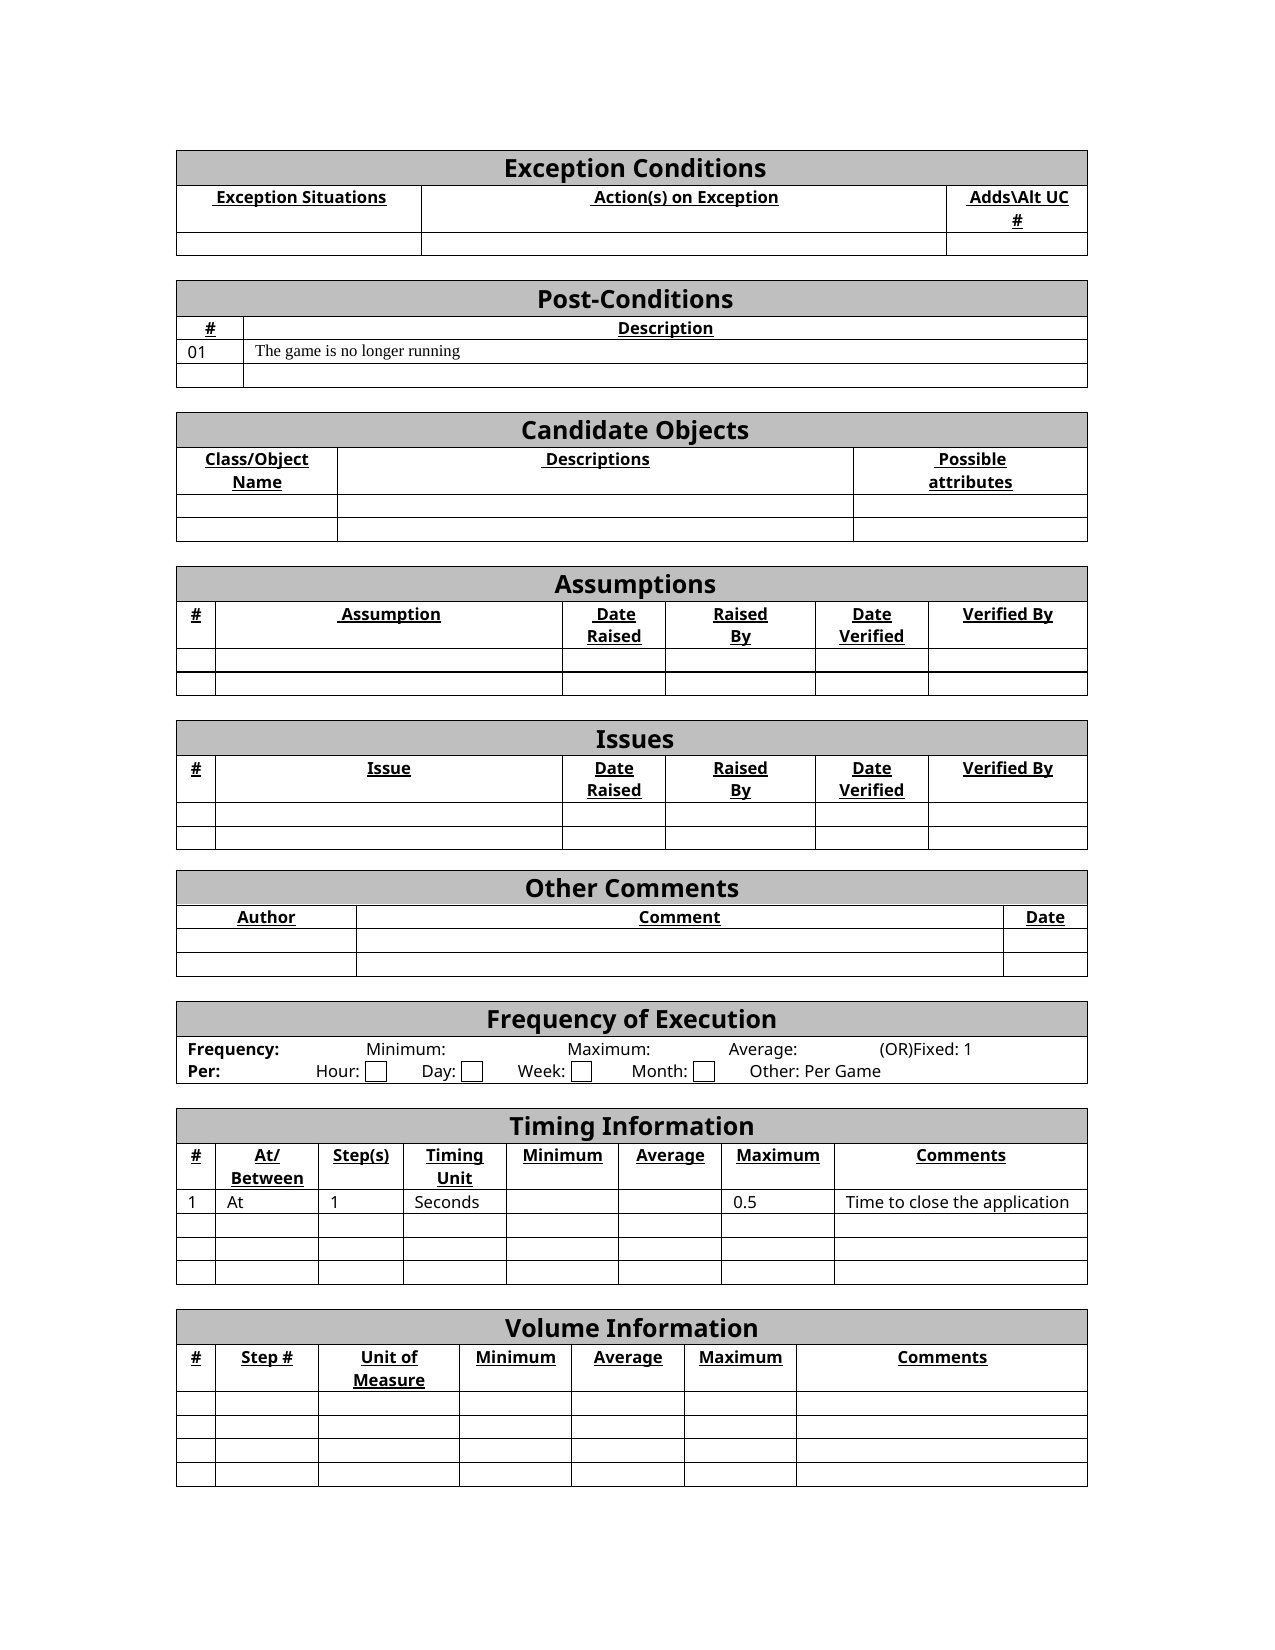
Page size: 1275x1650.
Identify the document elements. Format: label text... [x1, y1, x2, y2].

table_cell [854, 495, 1087, 517]
table_cell Exception Situations [177, 186, 421, 232]
table_cell [835, 1238, 1087, 1260]
table_cell [216, 827, 562, 849]
table_cell [816, 803, 928, 826]
table_cell [929, 649, 1087, 671]
table_cell [177, 929, 356, 952]
table_cell [216, 1214, 318, 1237]
table_cell [797, 1392, 1087, 1414]
table_cell [216, 1439, 318, 1462]
table_cell [816, 649, 928, 671]
table_cell # [177, 756, 215, 802]
table_cell Unit of Measure [319, 1345, 459, 1391]
table_cell [572, 1463, 684, 1486]
table_cell Minimum [460, 1345, 571, 1391]
table_cell Maximum [685, 1345, 796, 1391]
table_cell [177, 1392, 215, 1414]
table_header Timing Information [177, 1109, 1087, 1143]
table_cell Step(s) [319, 1144, 403, 1189]
table_cell [357, 953, 1003, 976]
table_cell Author [177, 906, 356, 928]
table_cell [177, 803, 215, 826]
table_cell [685, 1416, 796, 1438]
table_cell [216, 1238, 318, 1260]
table_cell Raised By [666, 756, 815, 802]
table_cell [216, 1392, 318, 1414]
table_cell [216, 673, 562, 695]
table_cell [319, 1392, 459, 1414]
table_cell [507, 1214, 618, 1237]
table_cell Action(s) on Exception [422, 186, 946, 232]
table_cell [177, 1463, 215, 1486]
table_cell Timing Unit [404, 1144, 506, 1189]
table_cell [244, 364, 1087, 387]
table_cell [319, 1416, 459, 1438]
table_cell [666, 673, 815, 695]
table_cell # [177, 1144, 215, 1189]
table_cell Issue [216, 756, 562, 802]
table_cell [319, 1463, 459, 1486]
table_cell Date [1004, 906, 1087, 928]
table_cell [319, 1214, 403, 1237]
table_cell [619, 1238, 721, 1260]
table_cell [835, 1261, 1087, 1284]
table_cell Date Raised [563, 602, 665, 648]
table_cell [722, 1214, 834, 1237]
table_cell Verified By [929, 602, 1087, 648]
table_header Post-Conditions [177, 281, 1087, 316]
table_header Assumptions [177, 567, 1087, 601]
table_cell [572, 1392, 684, 1414]
table_cell [1004, 929, 1087, 952]
table_cell [666, 827, 815, 849]
table_cell [319, 1238, 403, 1260]
table_cell [319, 1439, 459, 1462]
table_cell [177, 649, 215, 671]
table_cell [835, 1214, 1087, 1237]
table_cell Time to close the application [835, 1190, 1087, 1213]
table_cell [177, 1214, 215, 1237]
table_cell [666, 649, 815, 671]
table_cell [177, 364, 243, 387]
table_cell Adds\Alt UC # [947, 186, 1087, 232]
table_cell [177, 827, 215, 849]
table_cell Date Verified [816, 756, 928, 802]
table_cell [177, 1439, 215, 1462]
table_cell Date Verified [816, 602, 928, 648]
table_cell Possible attributes [854, 448, 1087, 493]
table_cell [619, 1214, 721, 1237]
table_cell 1 [177, 1190, 215, 1213]
table_cell [404, 1214, 506, 1237]
table_cell # [177, 1345, 215, 1391]
table_cell [338, 495, 853, 517]
table_cell [947, 233, 1087, 255]
table_cell [797, 1416, 1087, 1438]
table_cell # [177, 602, 215, 648]
table_cell [319, 1261, 403, 1284]
table_cell [685, 1392, 796, 1414]
table_header Frequency of Execution [177, 1002, 1087, 1036]
table_cell Seconds [404, 1190, 506, 1213]
table_cell 0.5 [722, 1190, 834, 1213]
table_cell [460, 1439, 571, 1462]
table_cell At [216, 1190, 318, 1213]
table_cell # [177, 317, 243, 339]
table_cell 01 [177, 340, 243, 363]
table_header Other Comments [177, 871, 1087, 904]
table_cell [177, 495, 337, 517]
table_cell [563, 827, 665, 849]
table_cell [216, 803, 562, 826]
table_header Volume Information [177, 1310, 1087, 1344]
table_cell [619, 1261, 721, 1284]
table_cell [572, 1439, 684, 1462]
table_cell Raised By [666, 602, 815, 648]
table_cell Assumption [216, 602, 562, 648]
table_cell Description [244, 317, 1087, 339]
table_cell [722, 1238, 834, 1260]
table_cell [357, 929, 1003, 952]
table_cell [177, 673, 215, 695]
table_cell Class/Object Name [177, 448, 337, 493]
table_cell At/ Between [216, 1144, 318, 1189]
table_cell [216, 1463, 318, 1486]
table_cell [797, 1463, 1087, 1486]
table_cell Comments [835, 1144, 1087, 1189]
table_cell [1004, 953, 1087, 976]
table_cell Step # [216, 1345, 318, 1391]
table_cell [216, 1416, 318, 1438]
table_header Issues [177, 721, 1087, 755]
table_cell [177, 1238, 215, 1260]
table_cell [619, 1190, 721, 1213]
table_cell [572, 1416, 684, 1438]
table_cell [816, 673, 928, 695]
table_cell [685, 1439, 796, 1462]
table_cell [177, 1416, 215, 1438]
table_cell Descriptions [338, 448, 853, 493]
table_cell [929, 827, 1087, 849]
table_cell [177, 1261, 215, 1284]
table_cell [563, 803, 665, 826]
table_cell [404, 1238, 506, 1260]
table_cell [338, 518, 853, 541]
table_cell Date Raised [563, 756, 665, 802]
table_cell [507, 1238, 618, 1260]
table_header Candidate Objects [177, 413, 1087, 447]
table_cell [404, 1261, 506, 1284]
table_cell [563, 673, 665, 695]
table_cell [460, 1416, 571, 1438]
table_cell [460, 1392, 571, 1414]
table_cell [177, 518, 337, 541]
table_cell Average [572, 1345, 684, 1391]
table_cell [177, 233, 421, 255]
table_cell [507, 1190, 618, 1213]
table_cell [685, 1463, 796, 1486]
table_cell Frequency: Minimum: Maximum: Average: (OR)Fixed: 1 Per: Hour: Day: Week: Month: Other: Per Game [177, 1037, 1087, 1082]
table_cell [177, 953, 356, 976]
table_cell [563, 649, 665, 671]
table_header Exception Conditions [177, 151, 1087, 185]
table_cell [507, 1261, 618, 1284]
table_cell Comment [357, 906, 1003, 928]
table_cell [722, 1261, 834, 1284]
table_cell 1 [319, 1190, 403, 1213]
table_cell [854, 518, 1087, 541]
table_cell Average [619, 1144, 721, 1189]
table_cell Maximum [722, 1144, 834, 1189]
table_cell Verified By [929, 756, 1087, 802]
table_cell [929, 803, 1087, 826]
table_cell [460, 1463, 571, 1486]
table_cell [666, 803, 815, 826]
table_cell [216, 649, 562, 671]
table_cell [422, 233, 946, 255]
table_cell Comments [797, 1345, 1087, 1391]
table_cell [929, 673, 1087, 695]
table_cell [216, 1261, 318, 1284]
table_cell Minimum [507, 1144, 618, 1189]
table_cell [797, 1439, 1087, 1462]
table_cell [816, 827, 928, 849]
table_cell The game is no longer running [244, 340, 1087, 363]
